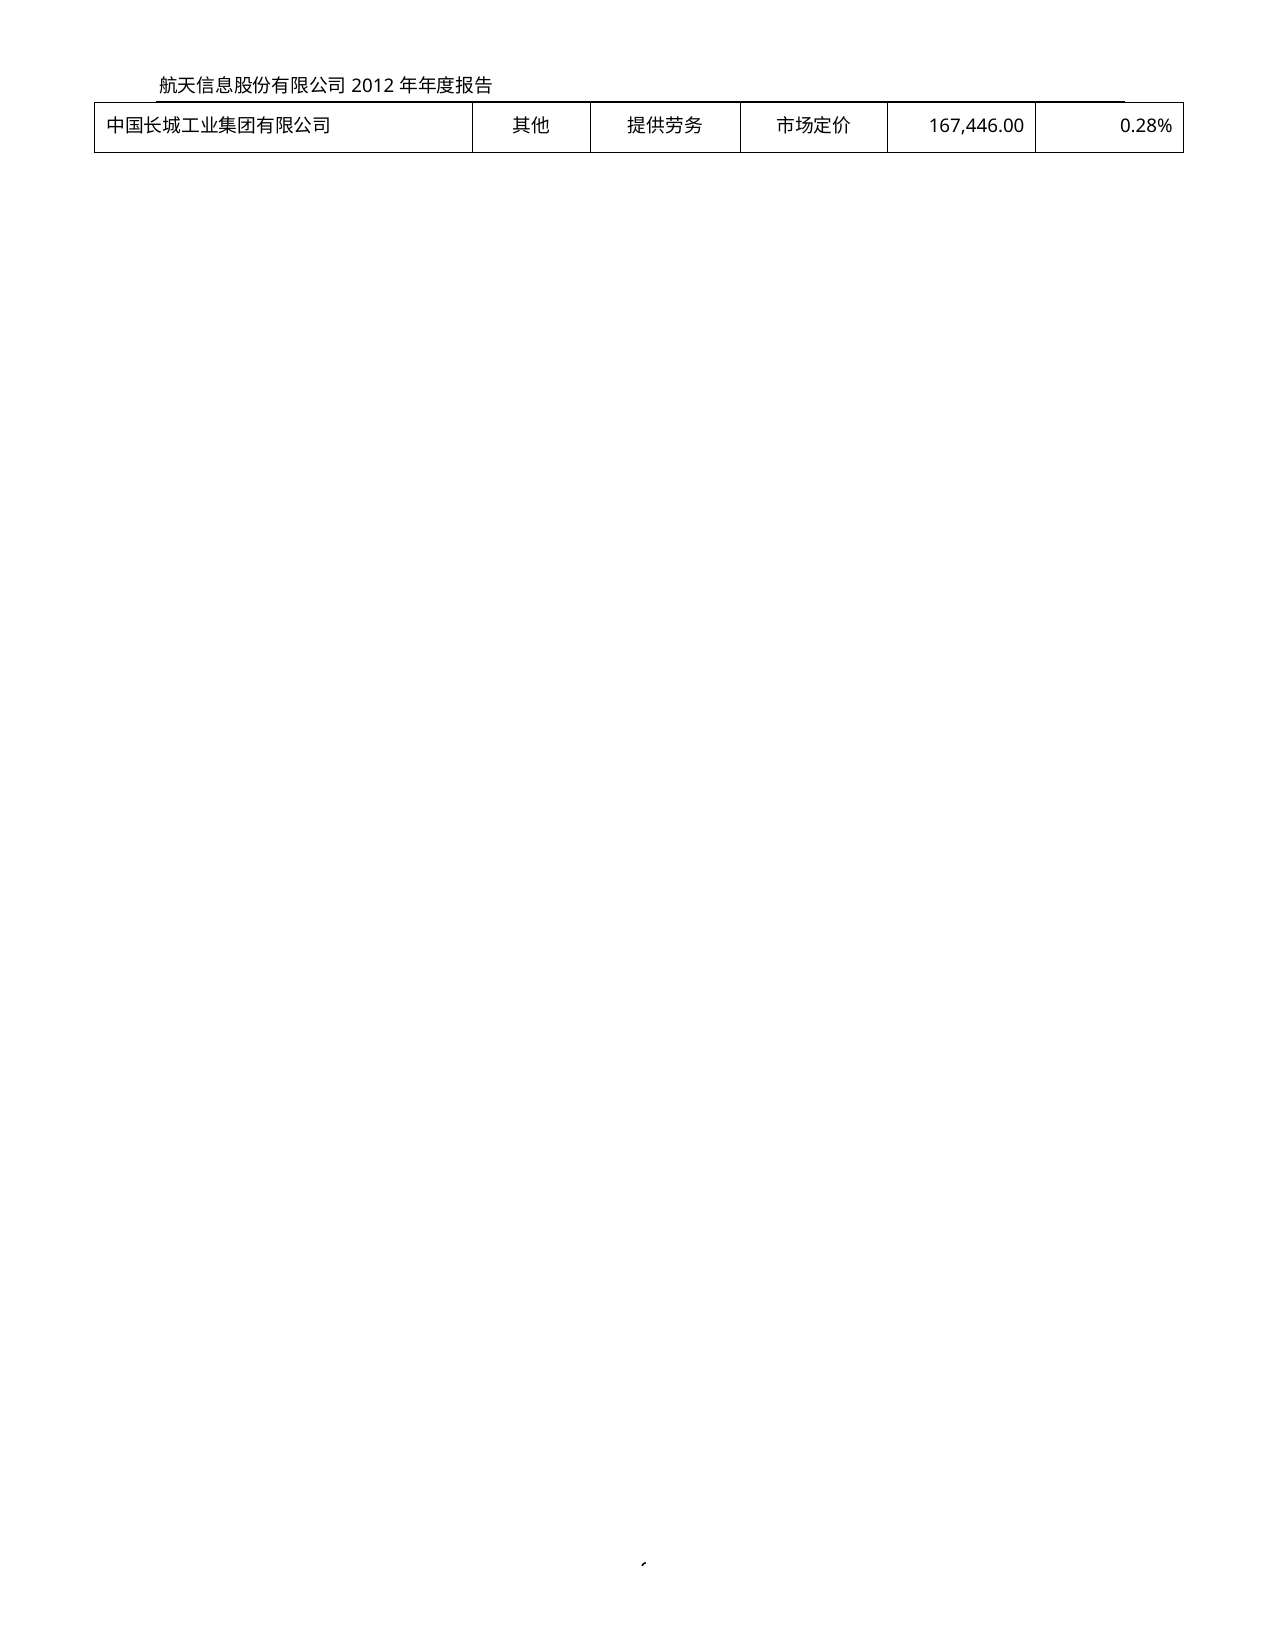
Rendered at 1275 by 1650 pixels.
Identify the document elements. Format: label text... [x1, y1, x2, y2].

table_cell 167,446.00 [888, 103, 1035, 152]
table_cell 0.28% [1036, 103, 1183, 152]
table_cell 中国长城工业集团有限公司 [95, 103, 472, 152]
table_cell 提供劳务 [591, 103, 740, 152]
table_cell 市场定价 [741, 103, 887, 152]
table_cell 其他 [473, 103, 590, 152]
